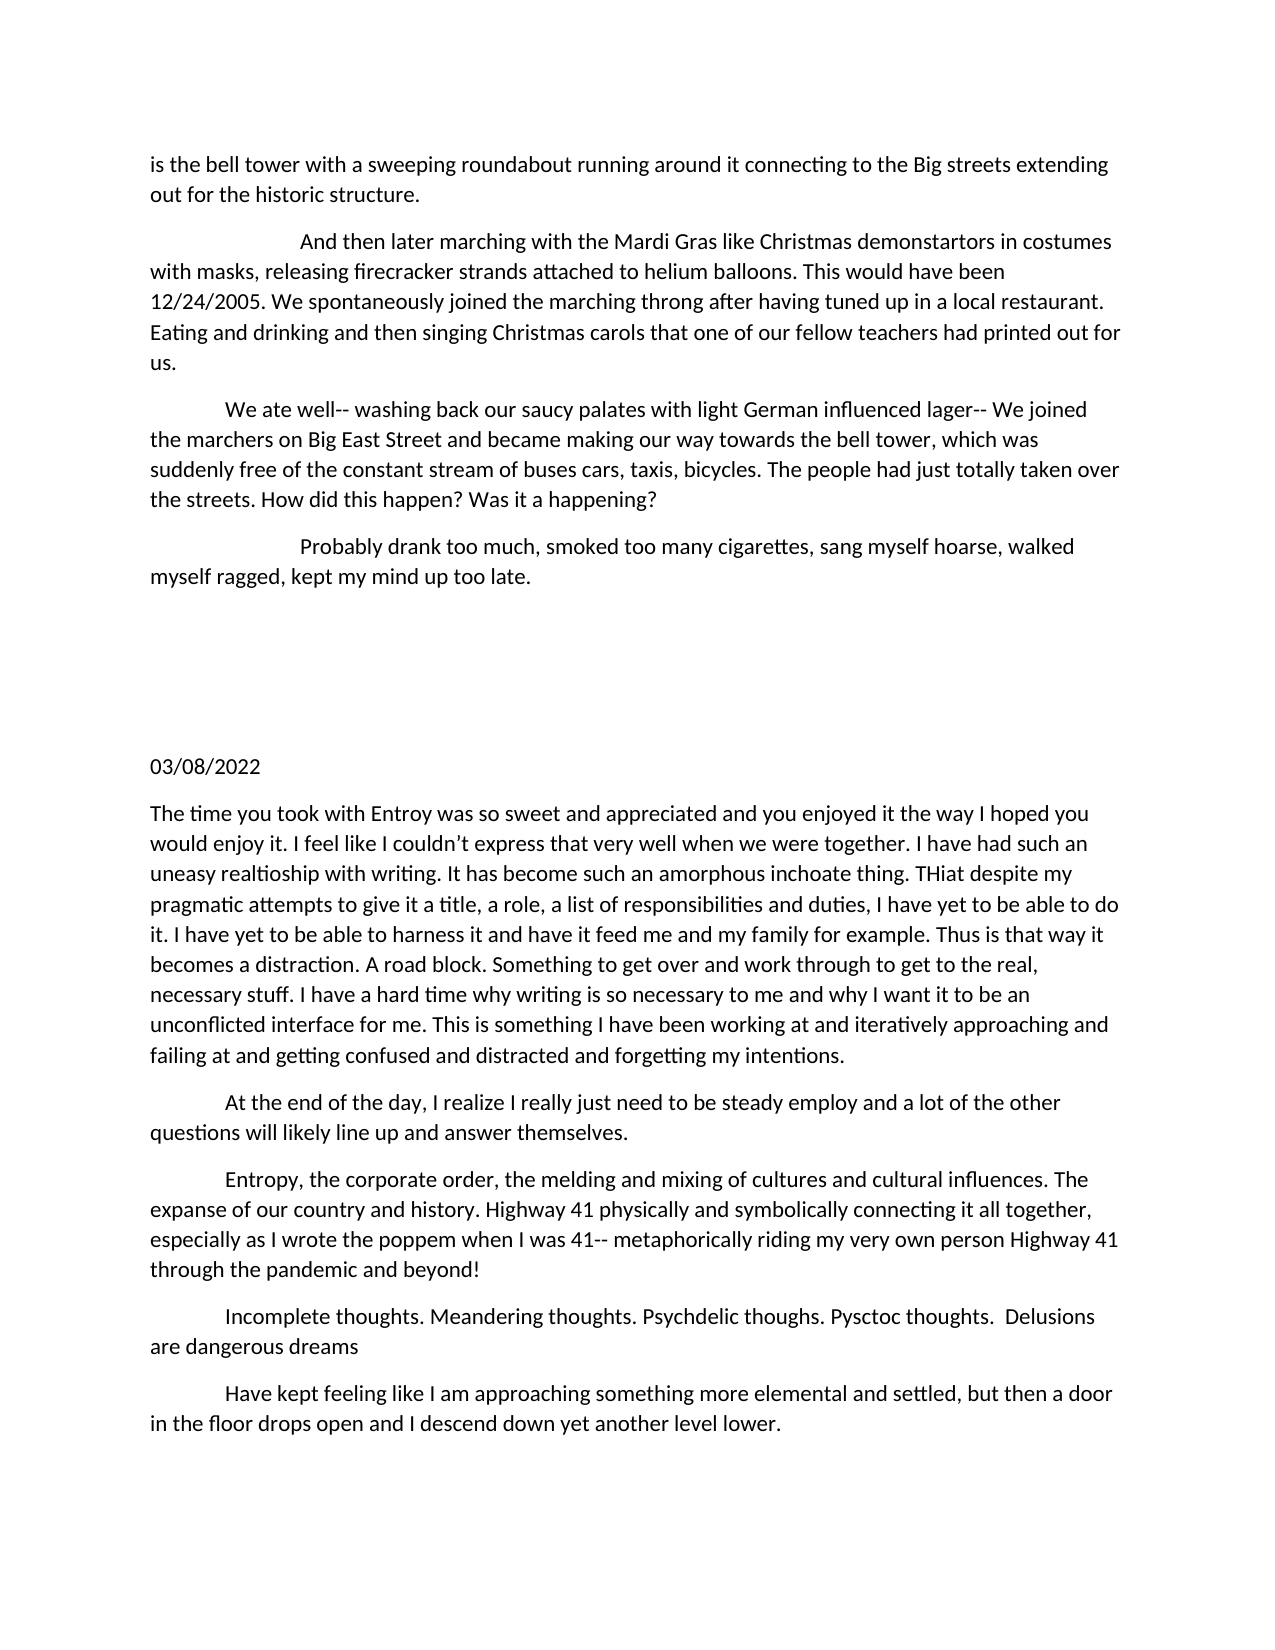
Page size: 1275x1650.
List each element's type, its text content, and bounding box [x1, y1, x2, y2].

text Incomplete thoughts. Meandering thoughts. Psychdelic thoughs. Pysctoc thoughts. Delusions are dangerous dreams [150, 1302, 1125, 1360]
text We ate well-- washing back our saucy palates with light German influenced lager-- We joined the marchers on Big East Street and became making our way towards the bell tower, which was suddenly free of the constant stream of buses cars, taxis, bicycles. The people had just totally taken over the streets. How did this happen? Was it a happening? [150, 395, 1125, 513]
text 03/08/2022 [150, 752, 1125, 780]
text Probably drank too much, smoked too many cigarettes, sang myself hoarse, walked myself ragged, kept my mind up too late. [150, 532, 1125, 591]
text At the end of the day, I realize I really just need to be steady employ and a lot of the other questions will likely line up and answer themselves. [150, 1088, 1125, 1146]
text The time you took with Entroy was so sweet and appreciated and you enjoyed it the way I hoped you would enjoy it. I feel like I couldn’t express that very well when we were together. I have had such an uneasy realtioship with writing. It has become such an amorphous inchoate thing. THiat despite my pragmatic attempts to give it a title, a role, a list of responsibilities and duties, I have yet to be able to do it. I have yet to be able to harness it and have it feed me and my family for example. Thus is that way it becomes a distraction. A road block. Something to get over and work through to get to the real, necessary stuff. I have a hard time why writing is so necessary to me and why I want it to be an unconflicted interface for me. This is something I have been working at and iteratively approaching and failing at and getting confused and distracted and forgetting my intentions. [150, 799, 1125, 1069]
text And then later marching with the Mardi Gras like Christmas demonstartors in costumes with masks, releasing firecracker strands attached to helium balloons. This would have been 12/24/2005. We spontaneously joined the marching throng after having tuned up in a local restaurant. Eating and drinking and then singing Christmas carols that one of our fellow teachers had printed out for us. [150, 227, 1125, 376]
